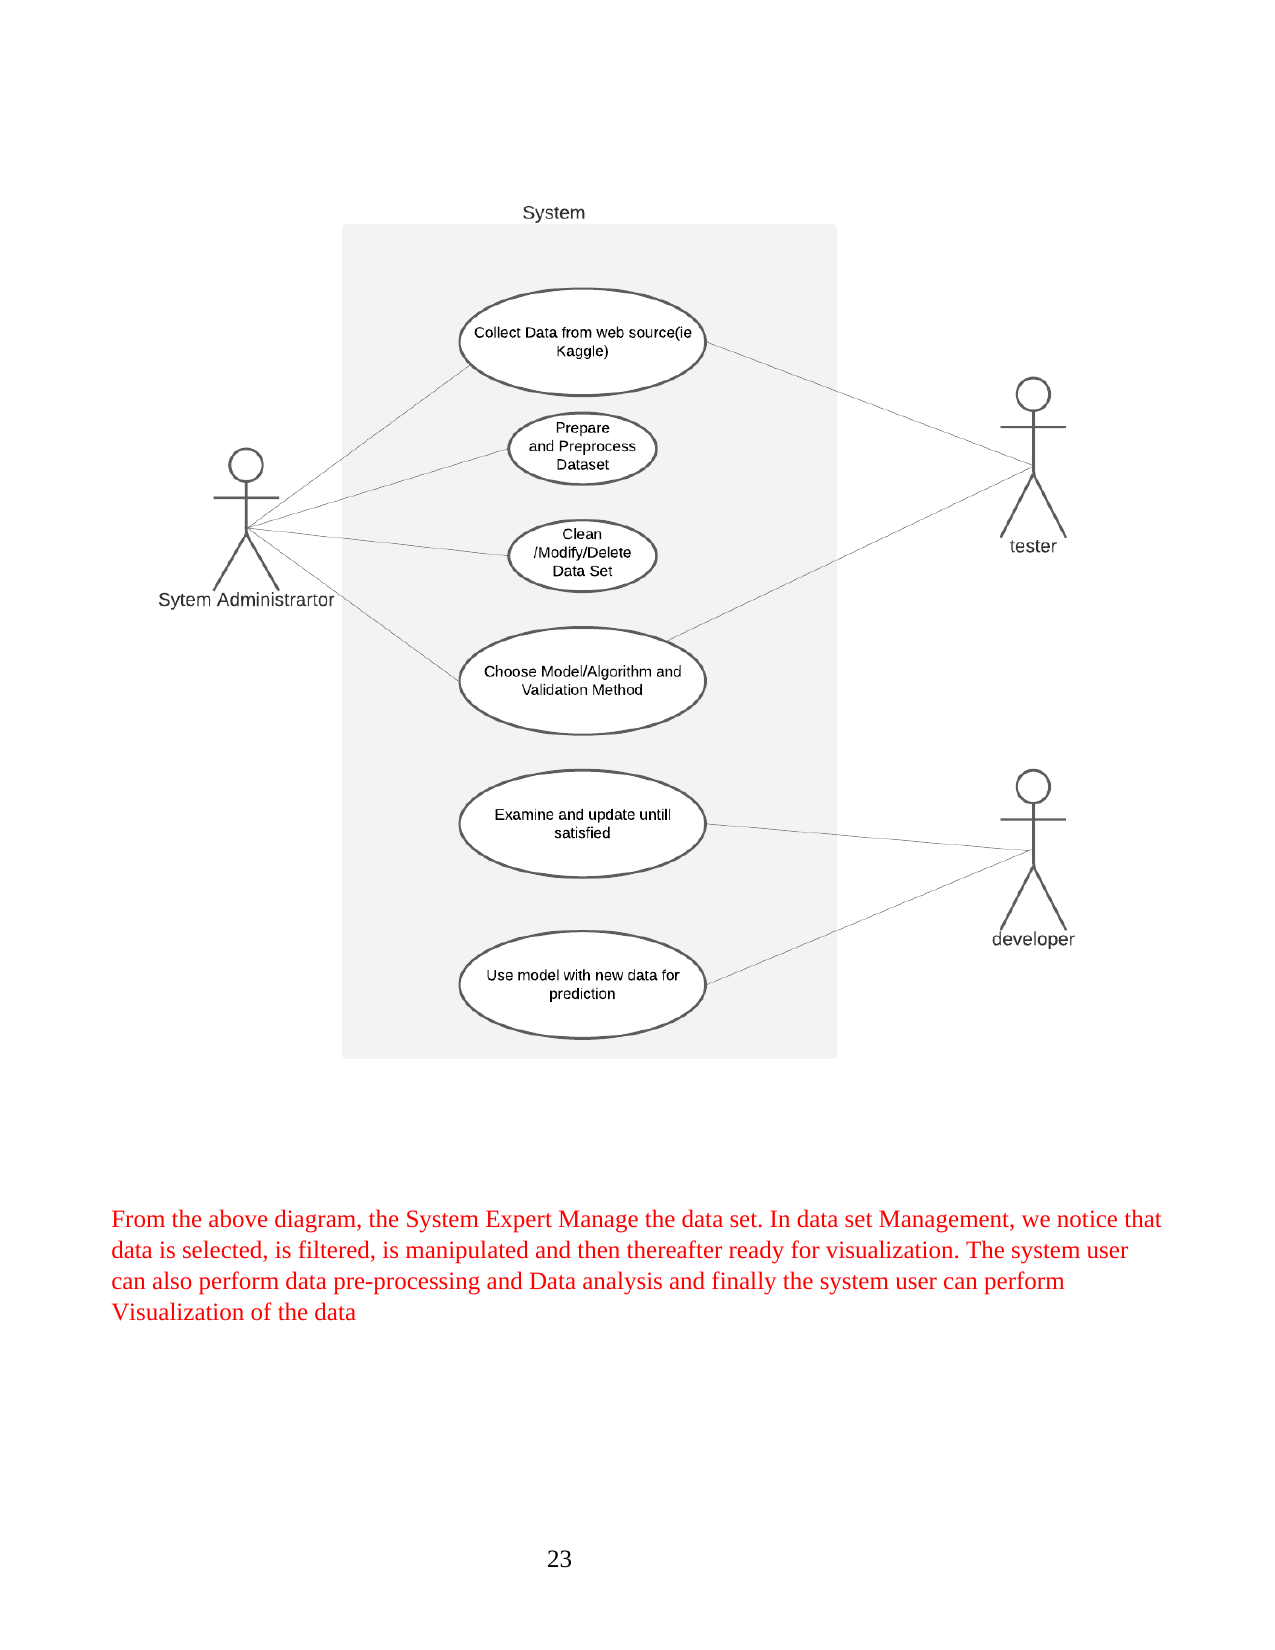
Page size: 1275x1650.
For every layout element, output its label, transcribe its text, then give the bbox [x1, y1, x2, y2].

picture [111, 156, 1169, 1093]
text From the above diagram, the System Expert Manage the data set. In data set Management, we notice that data is selected, is filtered, is manipulated and then thereafter ready for visualization. The system user can also perform data pre-processing and Data analysis and finally the system user can perform Visualization of the data [111, 1204, 1169, 1326]
